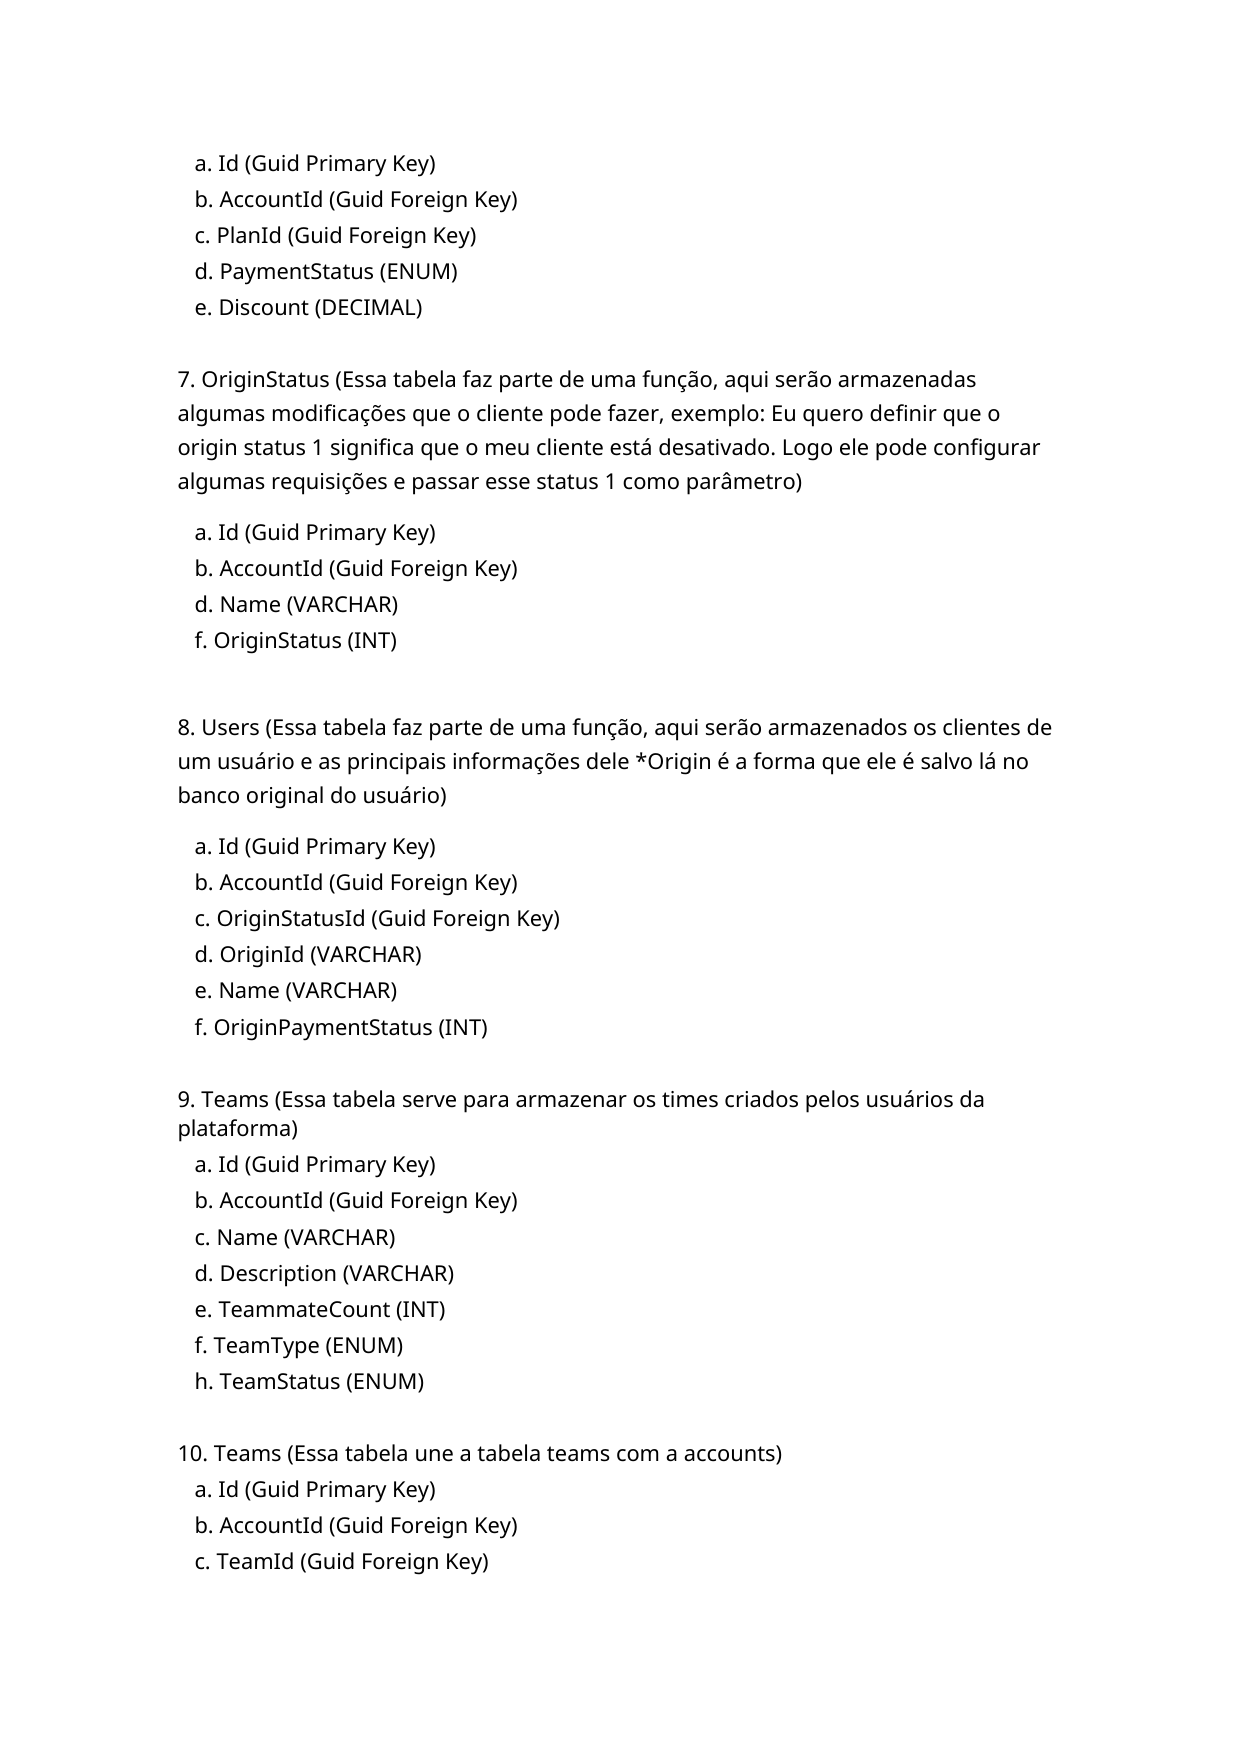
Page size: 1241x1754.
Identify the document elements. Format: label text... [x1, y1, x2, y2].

text a. Id (Guid Primary Key) [177, 148, 1063, 177]
text c. Name (VARCHAR) [177, 1222, 1063, 1251]
text a. Id (Guid Primary Key) [177, 831, 1063, 861]
text b. AccountId (Guid Foreign Key) [177, 1510, 1063, 1540]
text 10. Teams (Essa tabela une a tabela teams com a accounts) [177, 1438, 1063, 1468]
text b. AccountId (Guid Foreign Key) [177, 867, 1063, 897]
text 7. OriginStatus (Essa tabela faz parte de uma função, aqui serão armazenadas algumas modificações que o cliente pode fazer, exemplo: Eu quero definir que o origin status 1 significa que o meu cliente está desativado. Logo ele pode configurar algumas requisições e passar esse status 1 como parâmetro) [177, 364, 1063, 496]
text e. Discount (DECIMAL) [177, 292, 1063, 322]
text b. AccountId (Guid Foreign Key) [177, 184, 1063, 213]
text e. TeammateCount (INT) [177, 1294, 1063, 1323]
text c. OriginStatusId (Guid Foreign Key) [177, 903, 1063, 933]
text d. Name (VARCHAR) [177, 589, 1063, 619]
text 8. Users (Essa tabela faz parte de uma função, aqui serão armazenados os clientes de um usuário e as principais informações dele *Origin é a forma que ele é salvo lá no banco original do usuário) [177, 712, 1063, 810]
text a. Id (Guid Primary Key) [177, 1149, 1063, 1179]
text b. AccountId (Guid Foreign Key) [177, 1186, 1063, 1215]
text 9. Teams (Essa tabela serve para armazenar os times criados pelos usuários da plataforma) [177, 1084, 1063, 1143]
text d. OriginId (VARCHAR) [177, 939, 1063, 969]
text c. PlanId (Guid Foreign Key) [177, 220, 1063, 249]
text c. TeamId (Guid Foreign Key) [177, 1546, 1063, 1576]
text d. Description (VARCHAR) [177, 1258, 1063, 1287]
text h. TeamStatus (ENUM) [177, 1366, 1063, 1396]
text f. OriginStatus (INT) [177, 625, 1063, 655]
text a. Id (Guid Primary Key) [177, 1474, 1063, 1504]
text f. OriginPaymentStatus (INT) [177, 1012, 1063, 1041]
text e. Name (VARCHAR) [177, 976, 1063, 1005]
text d. PaymentStatus (ENUM) [177, 256, 1063, 286]
text f. TeamType (ENUM) [177, 1330, 1063, 1359]
text a. Id (Guid Primary Key) [177, 517, 1063, 547]
text b. AccountId (Guid Foreign Key) [177, 553, 1063, 583]
